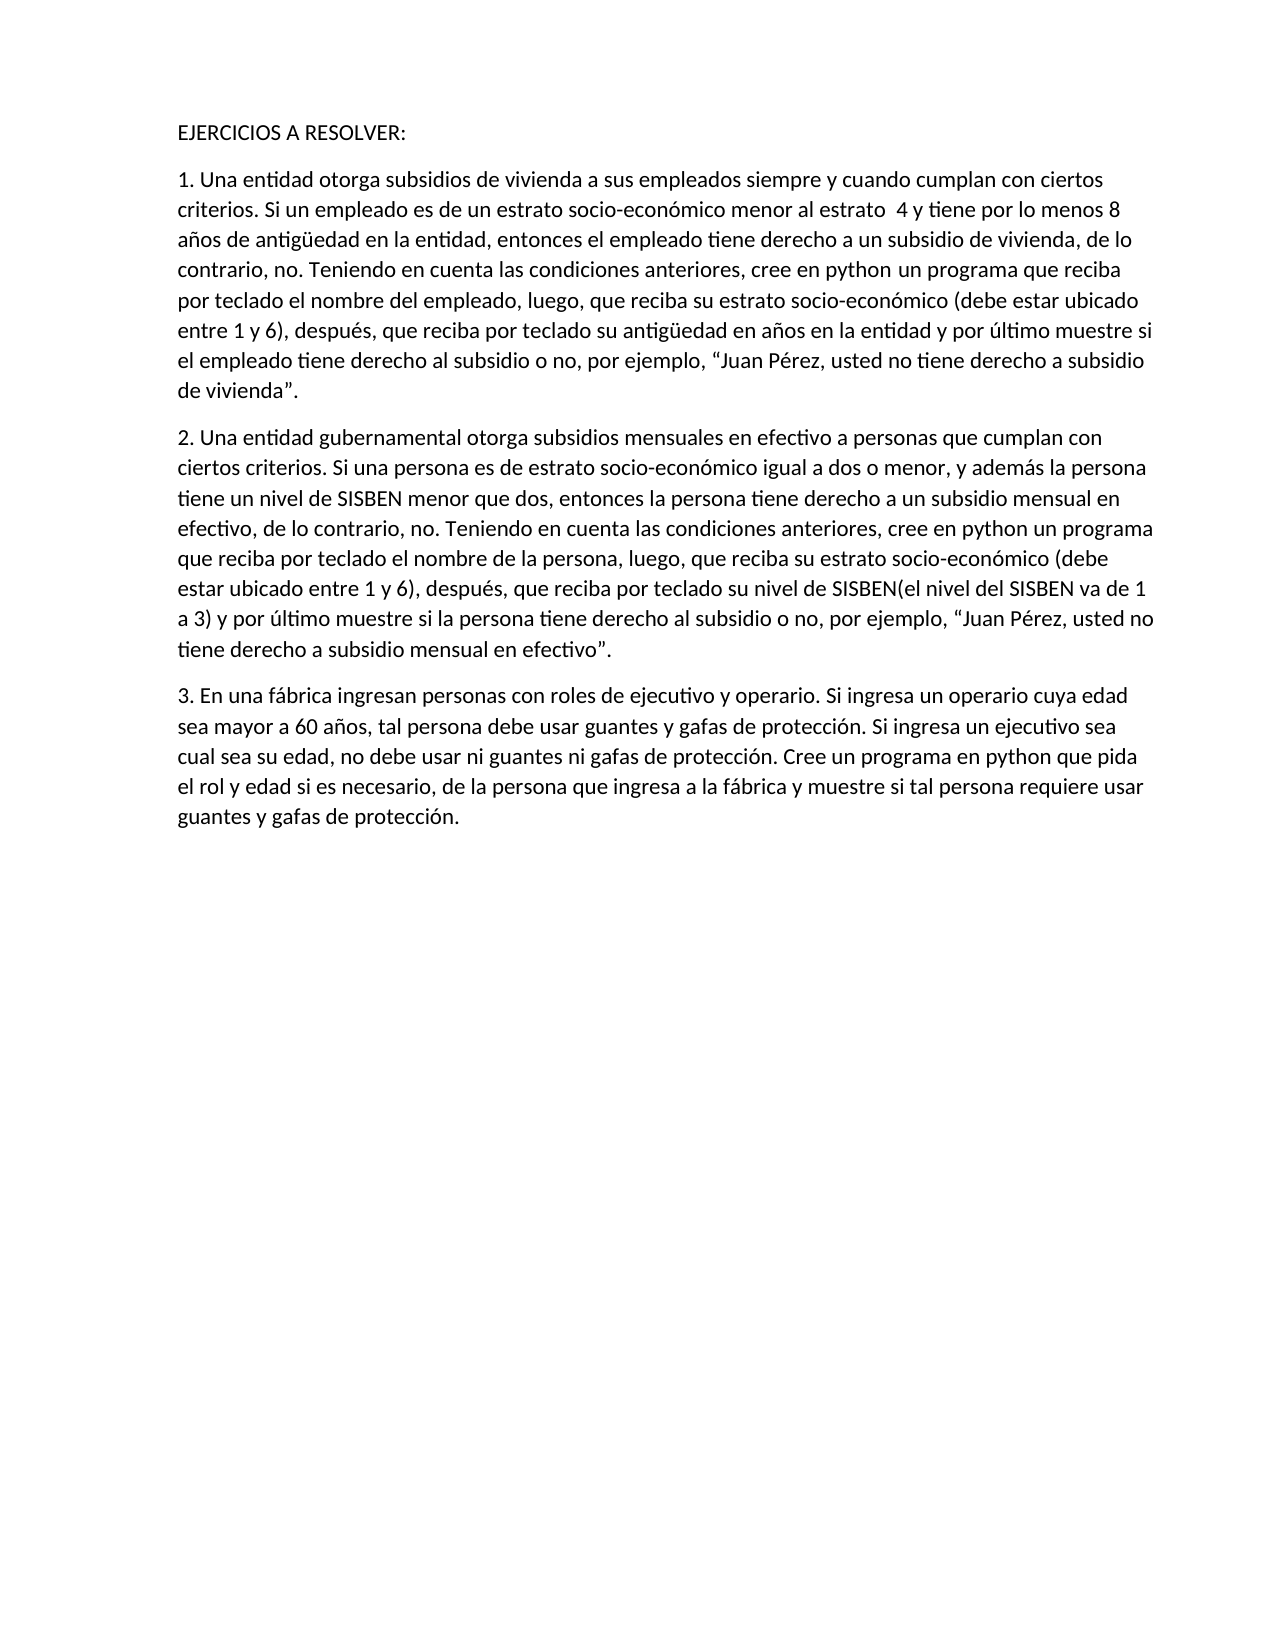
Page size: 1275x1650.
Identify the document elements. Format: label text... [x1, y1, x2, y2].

text 3. En una fábrica ingresan personas con roles de ejecutivo y operario. Si ingresa un operario cuya edad sea mayor a 60 años, tal persona debe usar guantes y gafas de protección. Si ingresa un ejecutivo sea cual sea su edad, no debe usar ni guantes ni gafas de protección. Cree un programa en python que pida el rol y edad si es necesario, de la persona que ingresa a la fábrica y muestre si tal persona requiere usar guantes y gafas de protección. [177, 682, 1157, 831]
text 1. Una entidad otorga subsidios de vivienda a sus empleados siempre y cuando cumplan con ciertos criterios. Si un empleado es de un estrato socio-económico menor al estrato 4 y tiene por lo menos 8 años de antigüedad en la entidad, entonces el empleado tiene derecho a un subsidio de vivienda, de lo contrario, no. Teniendo en cuenta las condiciones anteriores, cree en python un programa que reciba por teclado el nombre del empleado, luego, que reciba su estrato socio-económico (debe estar ubicado entre 1 y 6), después, que reciba por teclado su antigüedad en años en la entidad y por último muestre si el empleado tiene derecho al subsidio o no, por ejemplo, “Juan Pérez, usted no tiene derecho a subsidio de vivienda”. [177, 165, 1157, 404]
text 2. Una entidad gubernamental otorga subsidios mensuales en efectivo a personas que cumplan con ciertos criterios. Si una persona es de estrato socio-económico igual a dos o menor, y además la persona tiene un nivel de SISBEN menor que dos, entonces la persona tiene derecho a un subsidio mensual en efectivo, de lo contrario, no. Teniendo en cuenta las condiciones anteriores, cree en python un programa que reciba por teclado el nombre de la persona, luego, que reciba su estrato socio-económico (debe estar ubicado entre 1 y 6), después, que reciba por teclado su nivel de SISBEN(el nivel del SISBEN va de 1 a 3) y por último muestre si la persona tiene derecho al subsidio o no, por ejemplo, “Juan Pérez, usted no tiene derecho a subsidio mensual en efectivo”. [177, 423, 1157, 663]
text EJERCICIOS A RESOLVER: [177, 118, 1157, 146]
